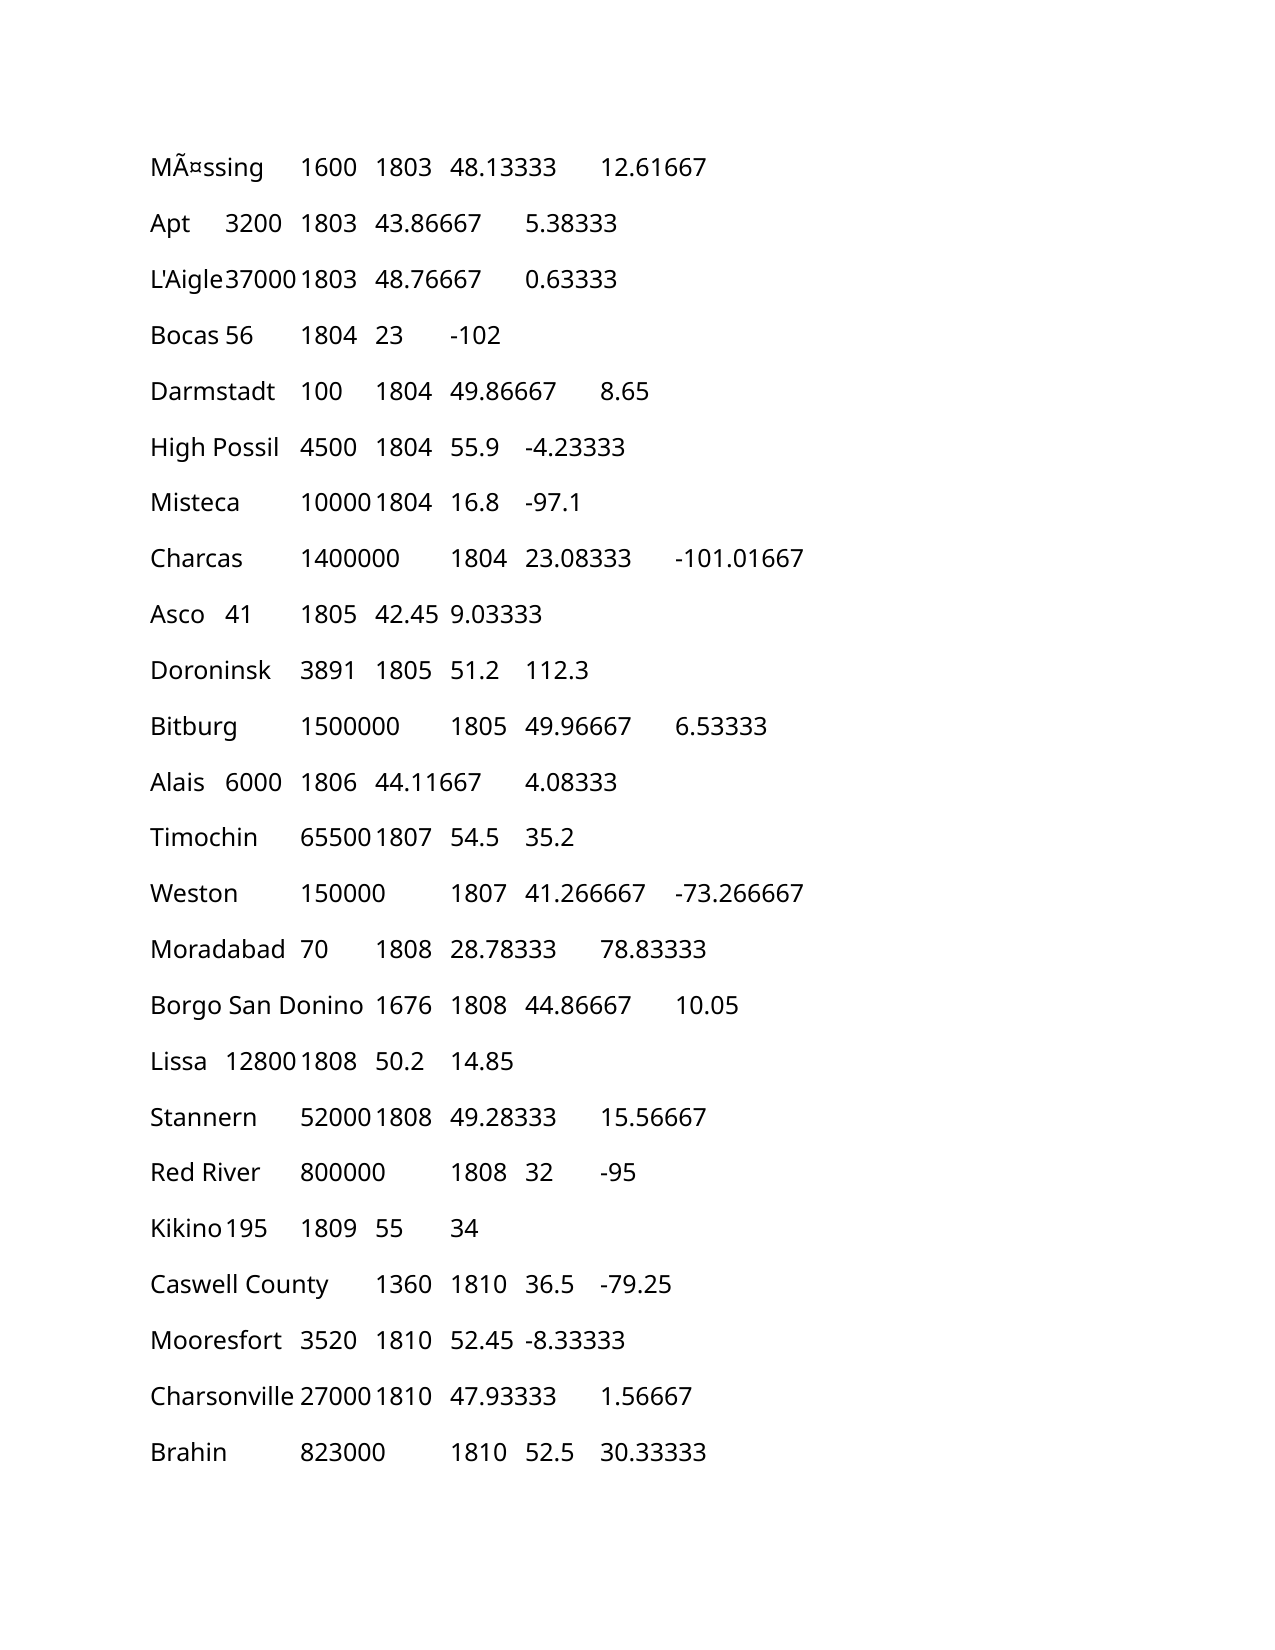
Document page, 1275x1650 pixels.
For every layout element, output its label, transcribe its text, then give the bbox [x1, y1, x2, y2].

text Kikino 195 1809 55 34 [150, 1211, 1125, 1245]
text Bocas 56 1804 23 -102 [150, 317, 1125, 352]
text Apt 3200 1803 43.86667 5.38333 [150, 206, 1125, 240]
text Mooresfort 3520 1810 52.45 -8.33333 [150, 1322, 1125, 1357]
text Doroninsk 3891 1805 51.2 112.3 [150, 652, 1125, 687]
text Weston 150000 1807 41.266667 -73.266667 [150, 876, 1125, 910]
text Misteca 10000 1804 16.8 -97.1 [150, 485, 1125, 519]
text MÃ¤ssing 1600 1803 48.13333 12.61667 [150, 150, 1125, 184]
text L'Aigle 37000 1803 48.76667 0.63333 [150, 262, 1125, 296]
text Moradabad 70 1808 28.78333 78.83333 [150, 932, 1125, 966]
text Asco 41 1805 42.45 9.03333 [150, 597, 1125, 631]
text Timochin 65500 1807 54.5 35.2 [150, 820, 1125, 854]
text Charsonville 27000 1810 47.93333 1.56667 [150, 1378, 1125, 1412]
text Borgo San Donino 1676 1808 44.86667 10.05 [150, 987, 1125, 1022]
text Stannern 52000 1808 49.28333 15.56667 [150, 1099, 1125, 1133]
text Caswell County 1360 1810 36.5 -79.25 [150, 1267, 1125, 1301]
text Brahin 823000 1810 52.5 30.33333 [150, 1434, 1125, 1468]
text Bitburg 1500000 1805 49.96667 6.53333 [150, 708, 1125, 742]
text Lissa 12800 1808 50.2 14.85 [150, 1043, 1125, 1077]
text Darmstadt 100 1804 49.86667 8.65 [150, 373, 1125, 407]
text Red River 800000 1808 32 -95 [150, 1155, 1125, 1189]
text Charcas 1400000 1804 23.08333 -101.01667 [150, 541, 1125, 575]
text Alais 6000 1806 44.11667 4.08333 [150, 764, 1125, 798]
text High Possil 4500 1804 55.9 -4.23333 [150, 429, 1125, 463]
